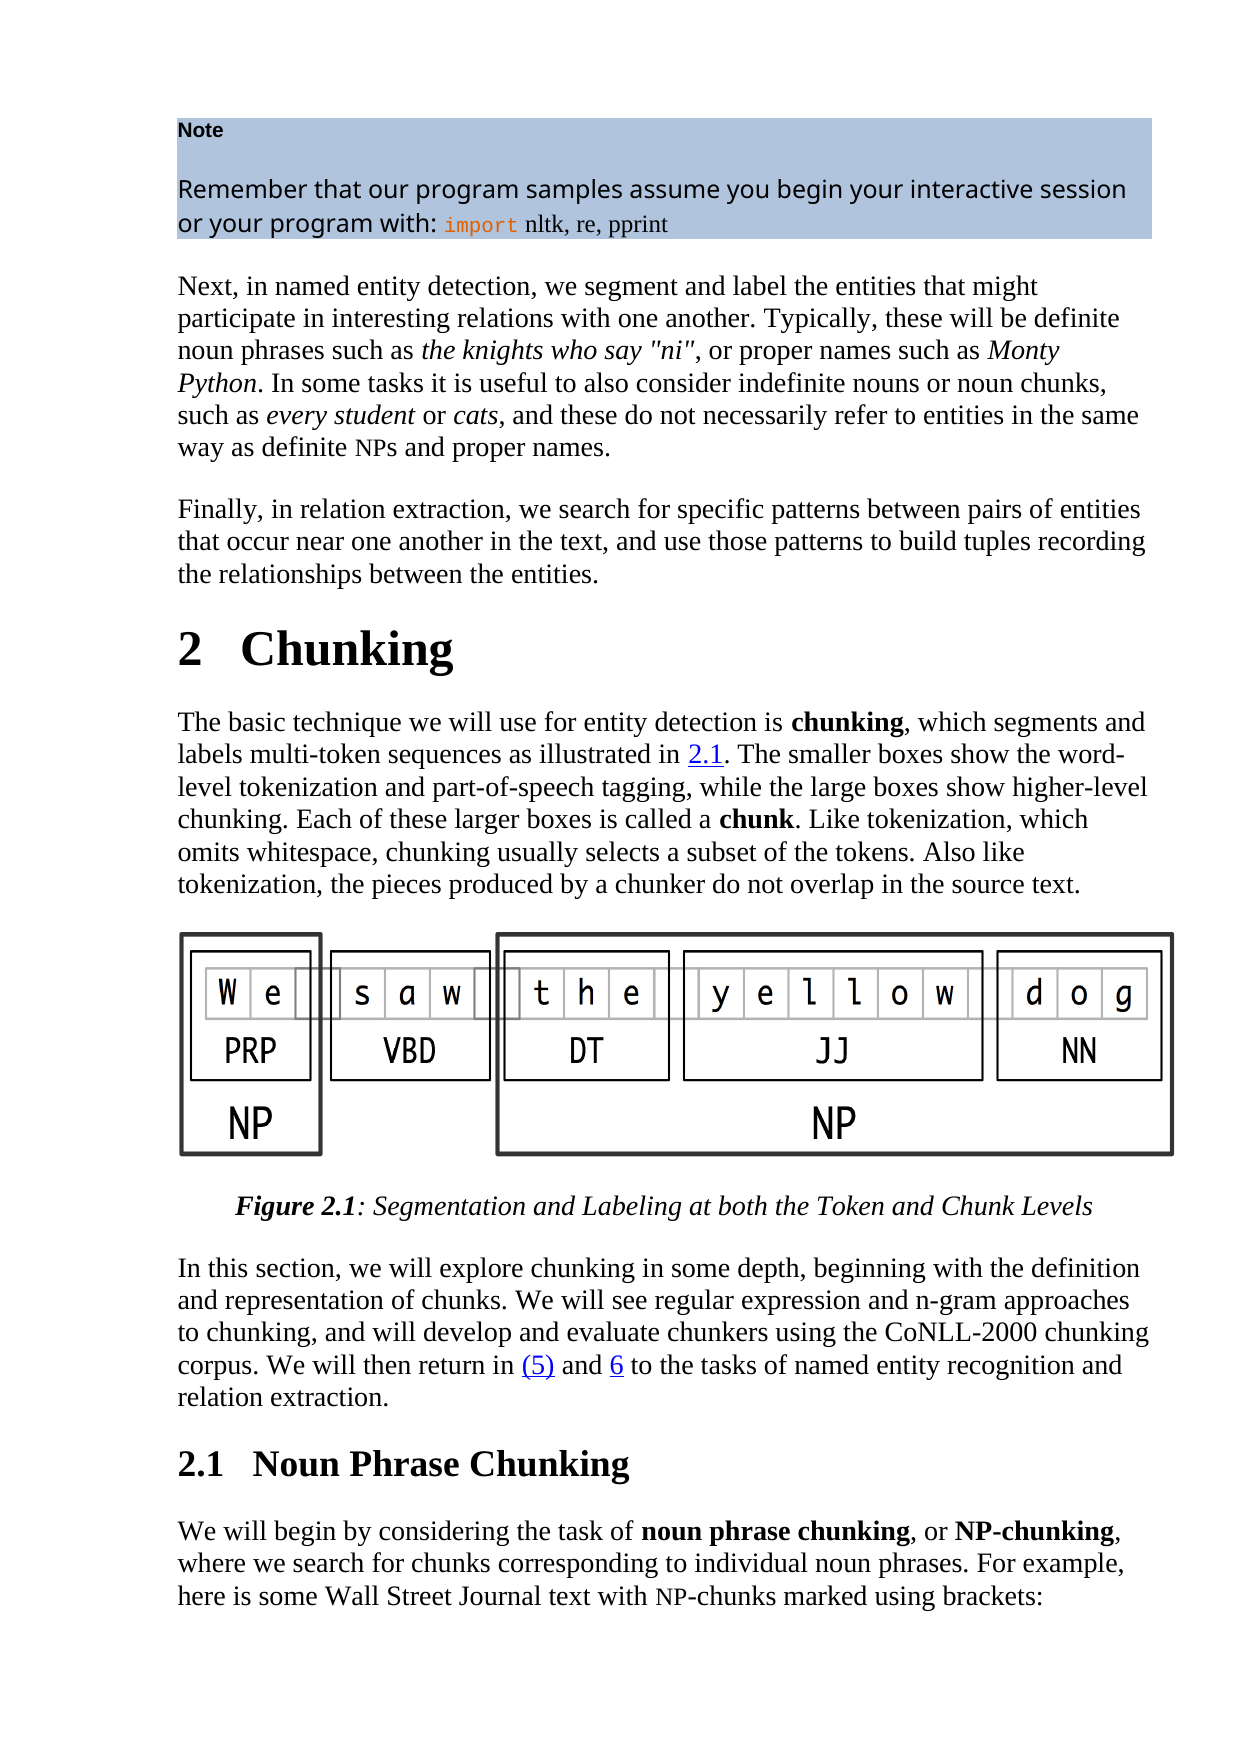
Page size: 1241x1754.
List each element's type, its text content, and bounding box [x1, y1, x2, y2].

text 2.1 Noun Phrase Chunking [177, 1442, 1152, 1485]
text Next, in named entity detection, we segment and label the entities that might participate in interesting relations with one another. Typically, these will be definite noun phrases such as the knights who say "ni", or proper names such as Monty Python. In some tasks it is useful to also consider indefinite nouns or noun chunks, such as every student or cats, and these do not necessarily refer to entities in the same way as definite NPs and proper names. [177, 268, 1152, 463]
text The basic technique we will use for entity detection is chunking, which segments and labels multi-token sequences as illustrated in 2.1. The smaller boxes show the word-level tokenization and part-of-speech tagging, while the large boxes show higher-level chunking. Each of these larger boxes is called a chunk. Like tokenization, which omits whitespace, chunking usually selects a subset of the tokens. Also like tokenization, the pieces produced by a chunker do not overlap in the source text. [177, 705, 1152, 899]
text Finally, in relation extraction, we search for specific patterns between pairs of entities that occur near one another in the text, and use those patterns to build tuples recording the relationships between the entities. [177, 492, 1152, 589]
text We will begin by considering the task of noun phrase chunking, or NP-chunking, where we search for chunks corresponding to individual noun phrases. For example, here is some Wall Street Journal text with NP-chunks marked using brackets: [177, 1514, 1152, 1611]
text In this section, we will explore chunking in some depth, beginning with the definition and representation of chunks. We will see regular expression and n-gram approaches to chunking, and will develop and evaluate chunkers using the CoNLL-2000 chunking corpus. We will then return in (5) and 6 to the tasks of named entity recognition and relation extraction. [177, 1251, 1152, 1413]
picture [177, 928, 1176, 1160]
text Remember that our program samples assume you begin your interactive session or your program with: import nltk, re, pprint [177, 171, 1152, 239]
text 2 Chunking [177, 618, 1152, 676]
text Figure 2.1: Segmentation and Labeling at both the Token and Chunk Levels [177, 1189, 1152, 1221]
text Note [177, 118, 1152, 142]
